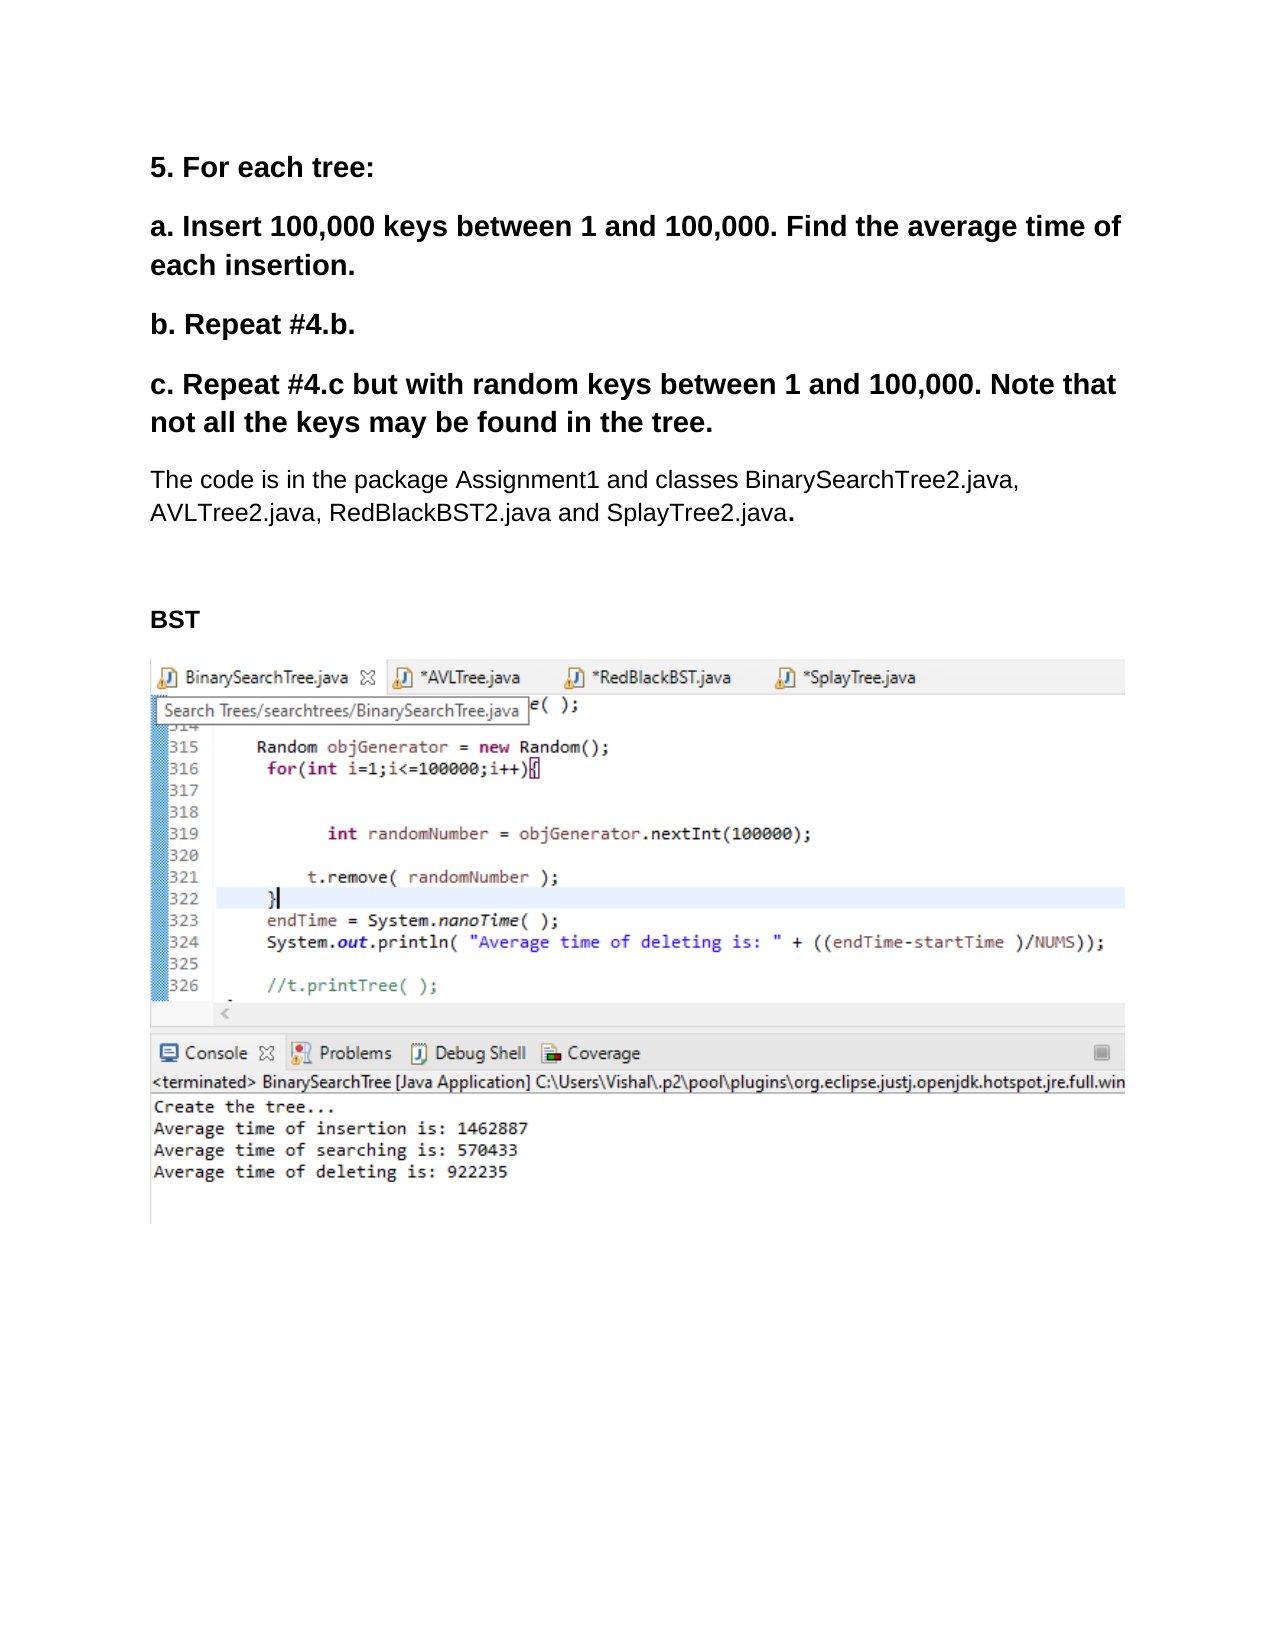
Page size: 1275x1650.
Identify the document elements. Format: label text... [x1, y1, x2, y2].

text The code is in the package Assignment1 and classes BinarySearchTree2.java, AVLTree2.java, RedBlackBST2.java and SplayTree2.java. [150, 464, 1125, 526]
text b. Repeat #4.b. [150, 307, 1125, 341]
text c. Repeat #4.c but with random keys between 1 and 100,000. Note that not all the keys may be found in the tree. [150, 367, 1125, 439]
picture [150, 659, 1125, 1224]
text a. Insert 100,000 keys between 1 and 100,000. Find the average time of each insertion. [150, 209, 1125, 281]
text 5. For each tree: [150, 150, 1125, 183]
text BST [150, 605, 1125, 634]
